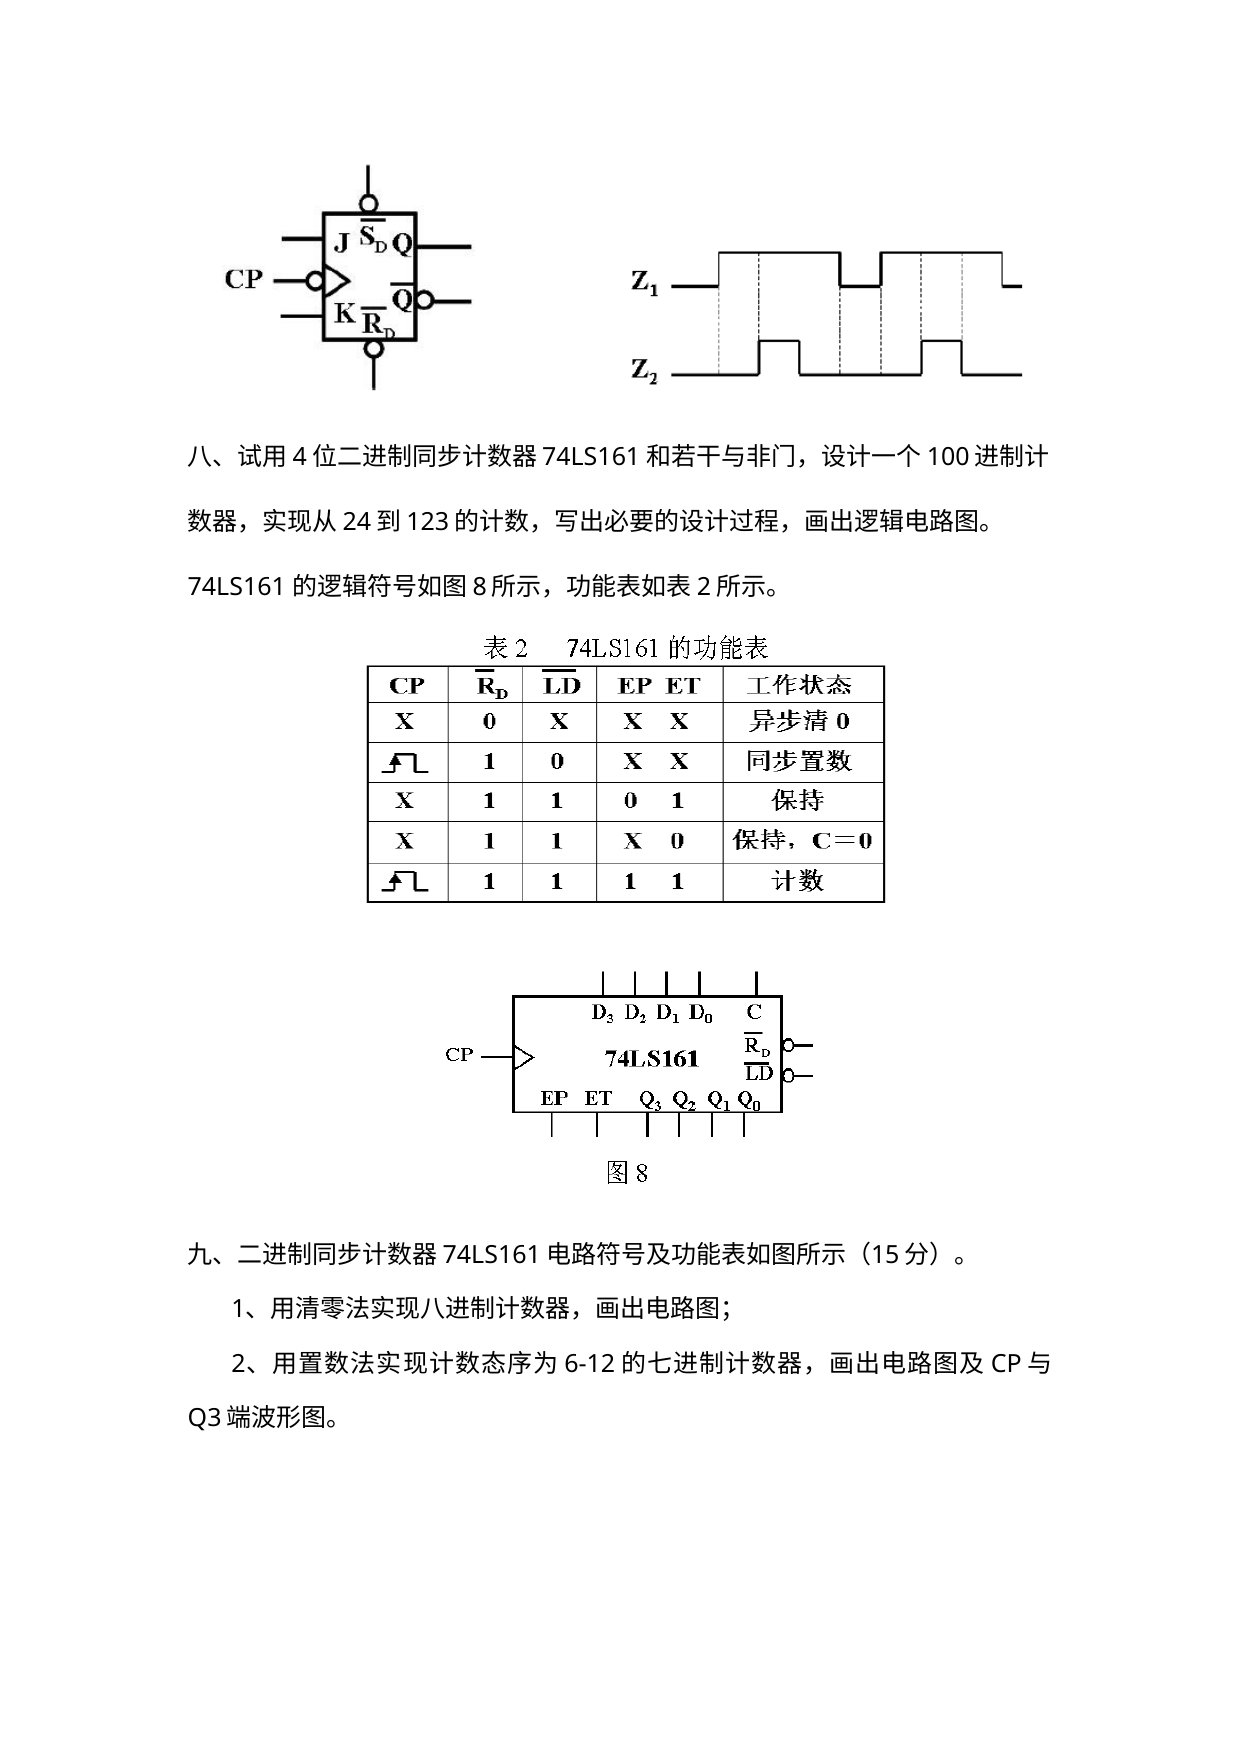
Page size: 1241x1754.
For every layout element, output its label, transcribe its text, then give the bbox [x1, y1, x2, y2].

text 1、用清零法实现八进制计数器，画出电路图； [187, 1289, 1053, 1325]
picture [328, 617, 912, 1206]
text 2、用置数法实现计数态序为6-12的七进制计数器，画出电路图及CP与Q3端波形图。 [187, 1343, 1053, 1434]
picture [187, 162, 1053, 420]
text 九、二进制同步计数器74LS161电路符号及功能表如图所示（15分）。 [187, 1234, 1053, 1271]
text 八、试用4位二进制同步计数器74LS161 和若干与非门，设计一个100进制计数器，实现从24到123的计数，写出必要的设计过程，画出逻辑电路图。74LS161 的逻辑符号如图8所示，功能表如表2所示。 [187, 422, 1053, 617]
